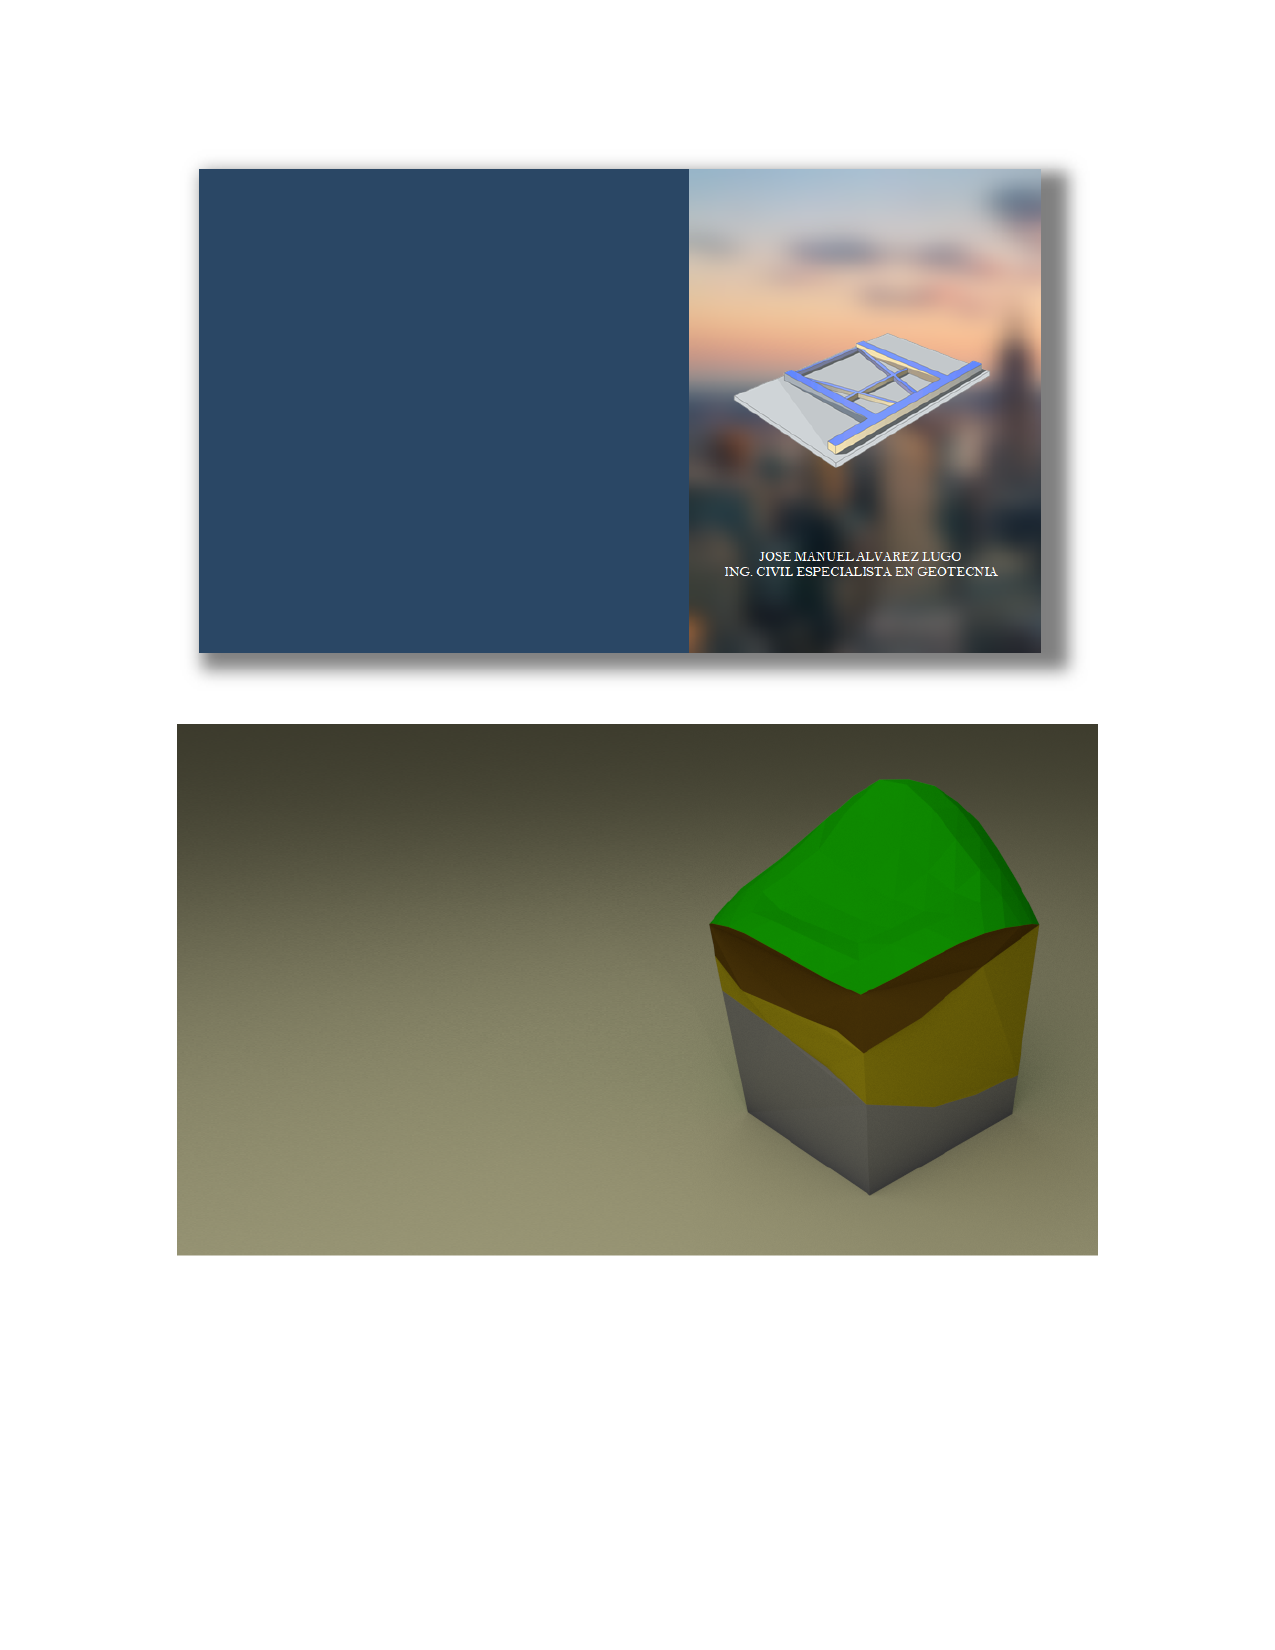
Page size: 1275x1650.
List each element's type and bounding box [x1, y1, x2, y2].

picture [177, 147, 1098, 723]
picture [177, 724, 1098, 1256]
